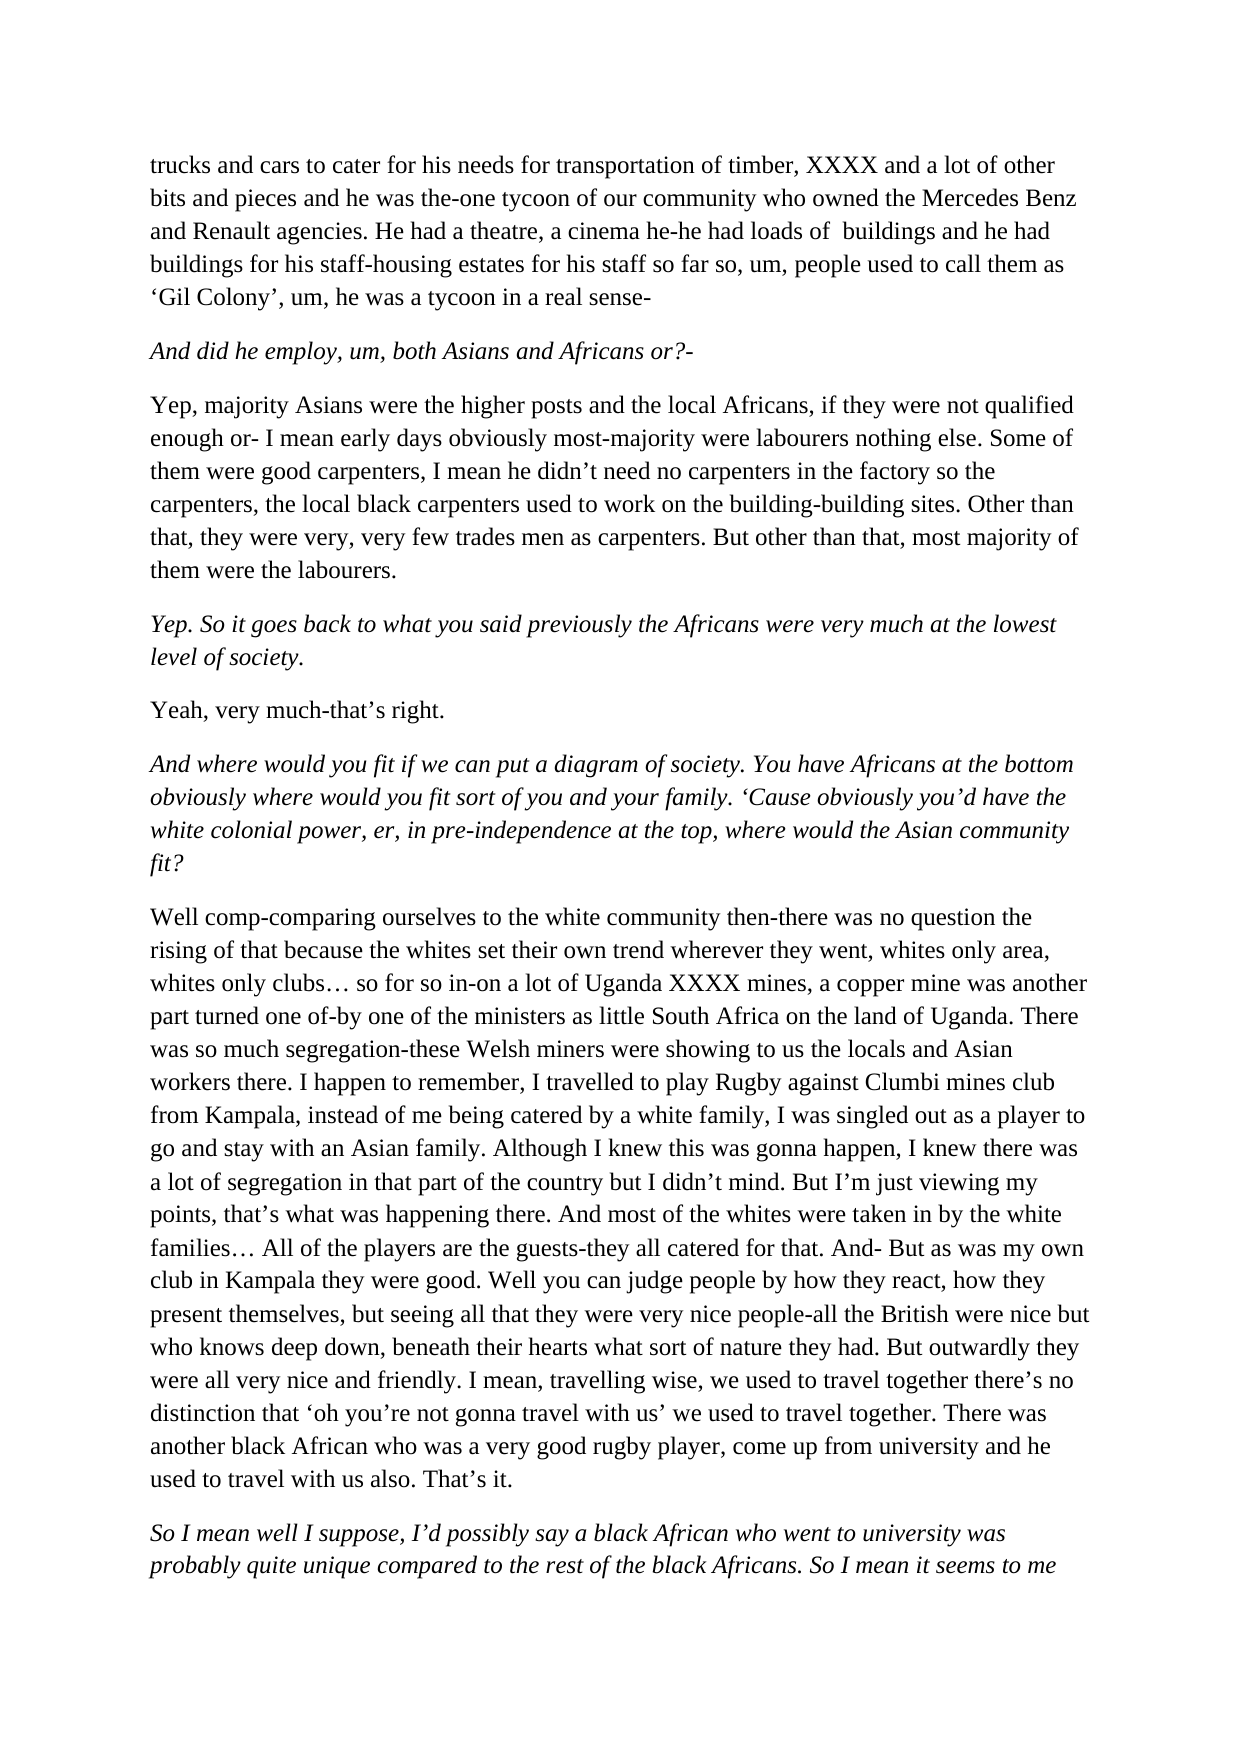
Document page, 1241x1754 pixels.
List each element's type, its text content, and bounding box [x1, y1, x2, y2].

text And where would you fit if we can put a diagram of society. You have Africans at the bottom obviously where would you fit sort of you and your family. ‘Cause obviously you’d have the white colonial power, er, in pre-independence at the top, where would the Asian community fit? [150, 749, 1090, 877]
text Yeah, very much-that’s right. [150, 696, 1090, 724]
text Yep. So it goes back to what you said previously the Africans were very much at the lowest level of society. [150, 609, 1090, 671]
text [150, 1518, 1090, 1579]
text Well comp-comparing ourselves to the white community then-there was no question the rising of that because the whites set their own trend wherever they went, whites only area, whites only clubs… so for so in-on a lot of Uganda XXXX mines, a copper mine was another part turned one of-by one of the ministers as little South Africa on the land of Uganda. There was so much segregation-these Welsh miners were showing to us the locals and Asian workers there. I happen to remember, I travelled to play Rugby against Clumbi mines club from Kampala, instead of me being catered by a white family, I was singled out as a player to go and stay with an Asian family. Although I knew this was gonna happen, I knew there was a lot of segregation in that part of the country but I didn’t mind. But I’m just viewing my points, that’s what was happening there. And most of the whites were taken in by the white families… All of the players are the guests-they all catered for that. And- But as was my own club in Kampala they were good. Well you can judge people by how they react, how they present themselves, but seeing all that they were very nice people-all the British were nice but who knows deep down, beneath their hearts what sort of nature they had. But outwardly they were all very nice and friendly. I mean, travelling wise, we used to travel together there’s no distinction that ‘oh you’re not gonna travel with us’ we used to travel together. There was another black African who was a very good rugby player, come up from university and he used to travel with us also. That’s it. [150, 902, 1090, 1492]
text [150, 150, 1090, 311]
text Yep, majority Asians were the higher posts and the local Africans, if they were not qualified enough or- I mean early days obviously most-majority were labourers nothing else. Some of them were good carpenters, I mean he didn’t need no carpenters in the factory so the carpenters, the local black carpenters used to work on the building-building sites. Other than that, they were very, very few trades men as carpenters. But other than that, most majority of them were the labourers. [150, 390, 1090, 584]
text And did he employ, um, both Asians and Africans or?- [150, 336, 1090, 365]
